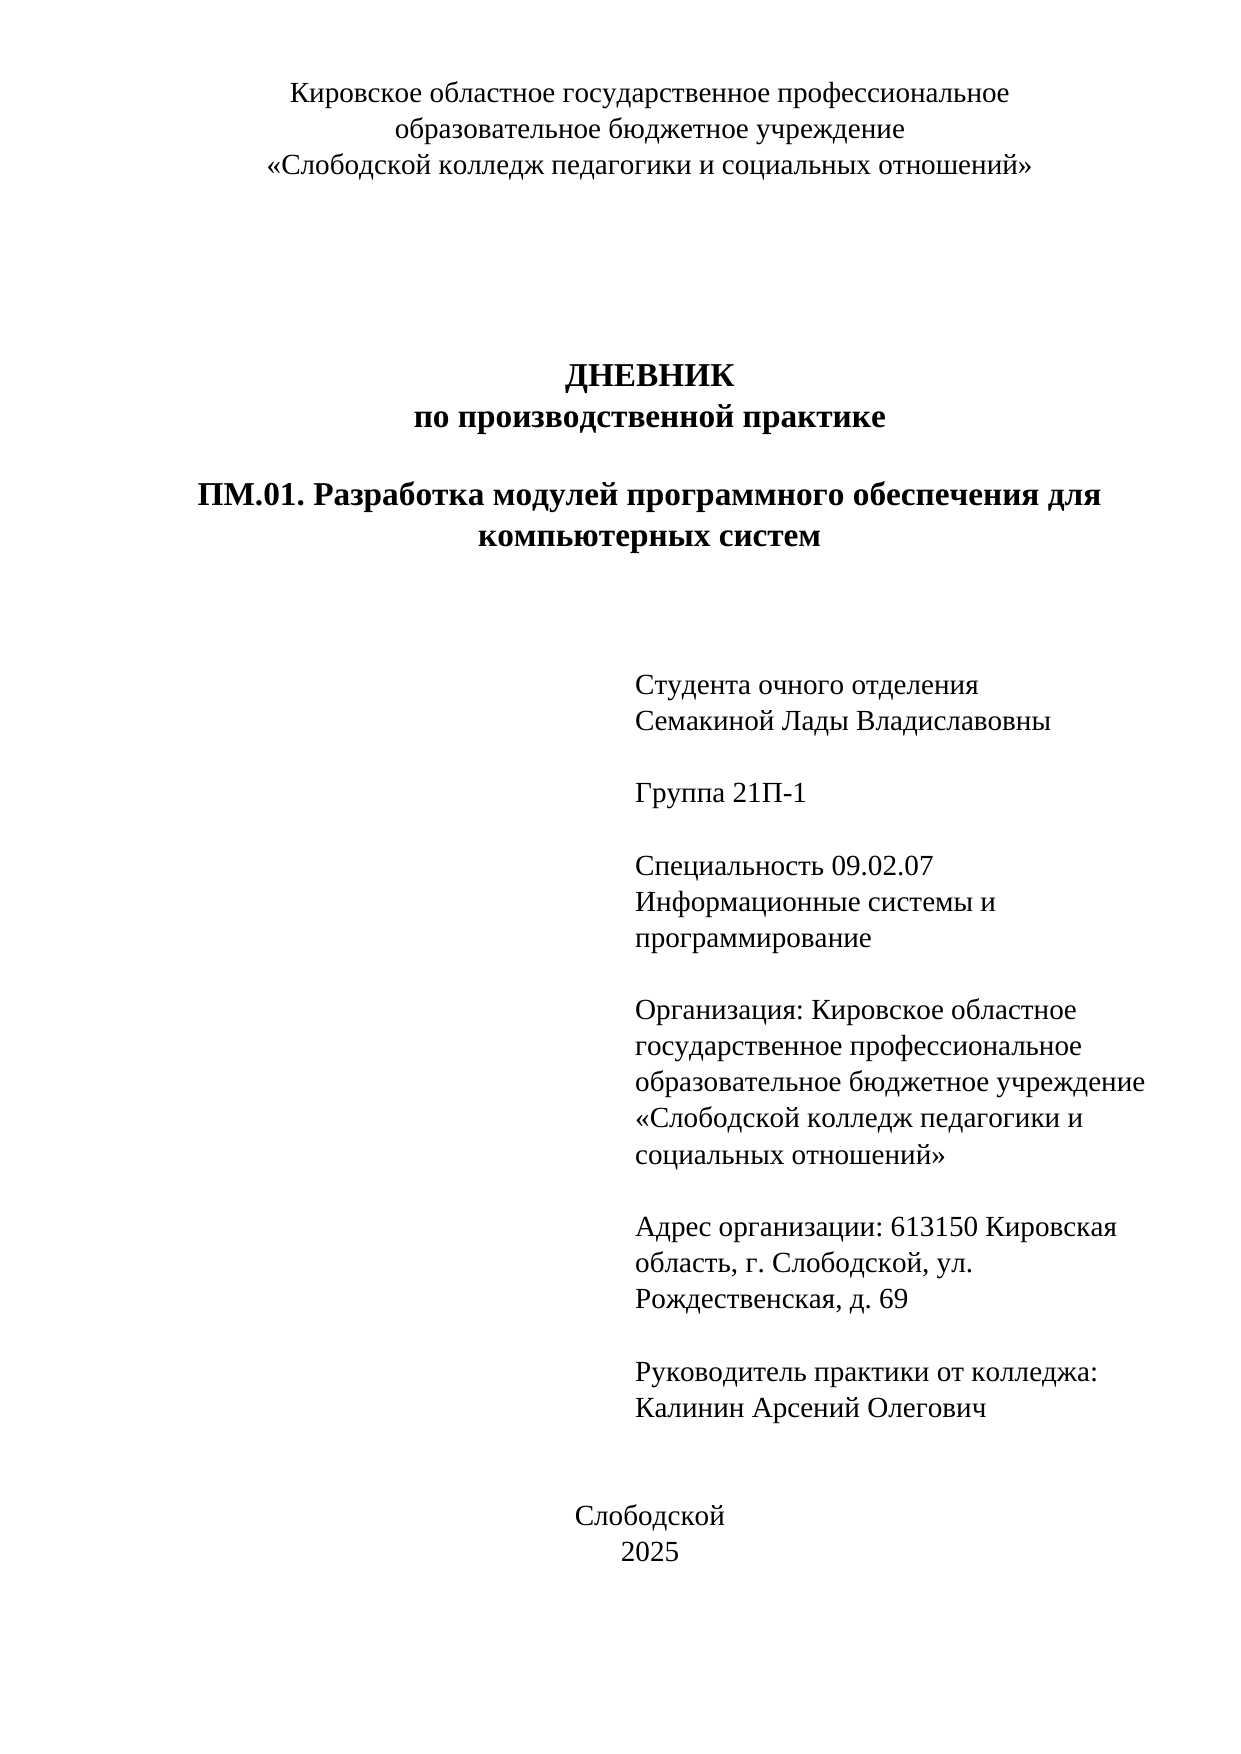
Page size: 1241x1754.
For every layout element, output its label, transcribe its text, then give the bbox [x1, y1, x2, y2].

text образовательное бюджетное учреждение [118, 111, 1181, 144]
text ПМ.01. Разработка модулей программного обеспечения для компьютерных систем [118, 474, 1181, 554]
text Кировское областное государственное профессиональное [118, 75, 1181, 108]
text Группа 21П-1 [635, 775, 1181, 809]
text Калинин Арсений Олегович [635, 1390, 1181, 1423]
text Руководитель практики от колледжа: [635, 1354, 1181, 1387]
text Организация: Кировское областное государственное профессиональное [635, 992, 1181, 1062]
text Специальность 09.02.07 [635, 848, 1181, 881]
text Студента очного отделения [635, 667, 1181, 700]
text 2025 [118, 1534, 1181, 1568]
text Адрес организации: 613150 Кировская область, г. Слободской, ул. Рождественская, д. 69 [635, 1209, 1181, 1315]
text Слободской [118, 1498, 1181, 1532]
text «Слободской колледж педагогики и социальных отношений» [635, 1101, 1181, 1170]
text образовательное бюджетное учреждение [635, 1064, 1181, 1098]
text Информационные системы и программирование [635, 884, 1181, 953]
text по производственной практике [118, 397, 1181, 435]
text «Слободской колледж педагогики и социальных отношений» [118, 147, 1181, 181]
text Семакиной Лады Владиславовны [635, 703, 1181, 737]
text ДНЕВНИК [118, 355, 1181, 394]
